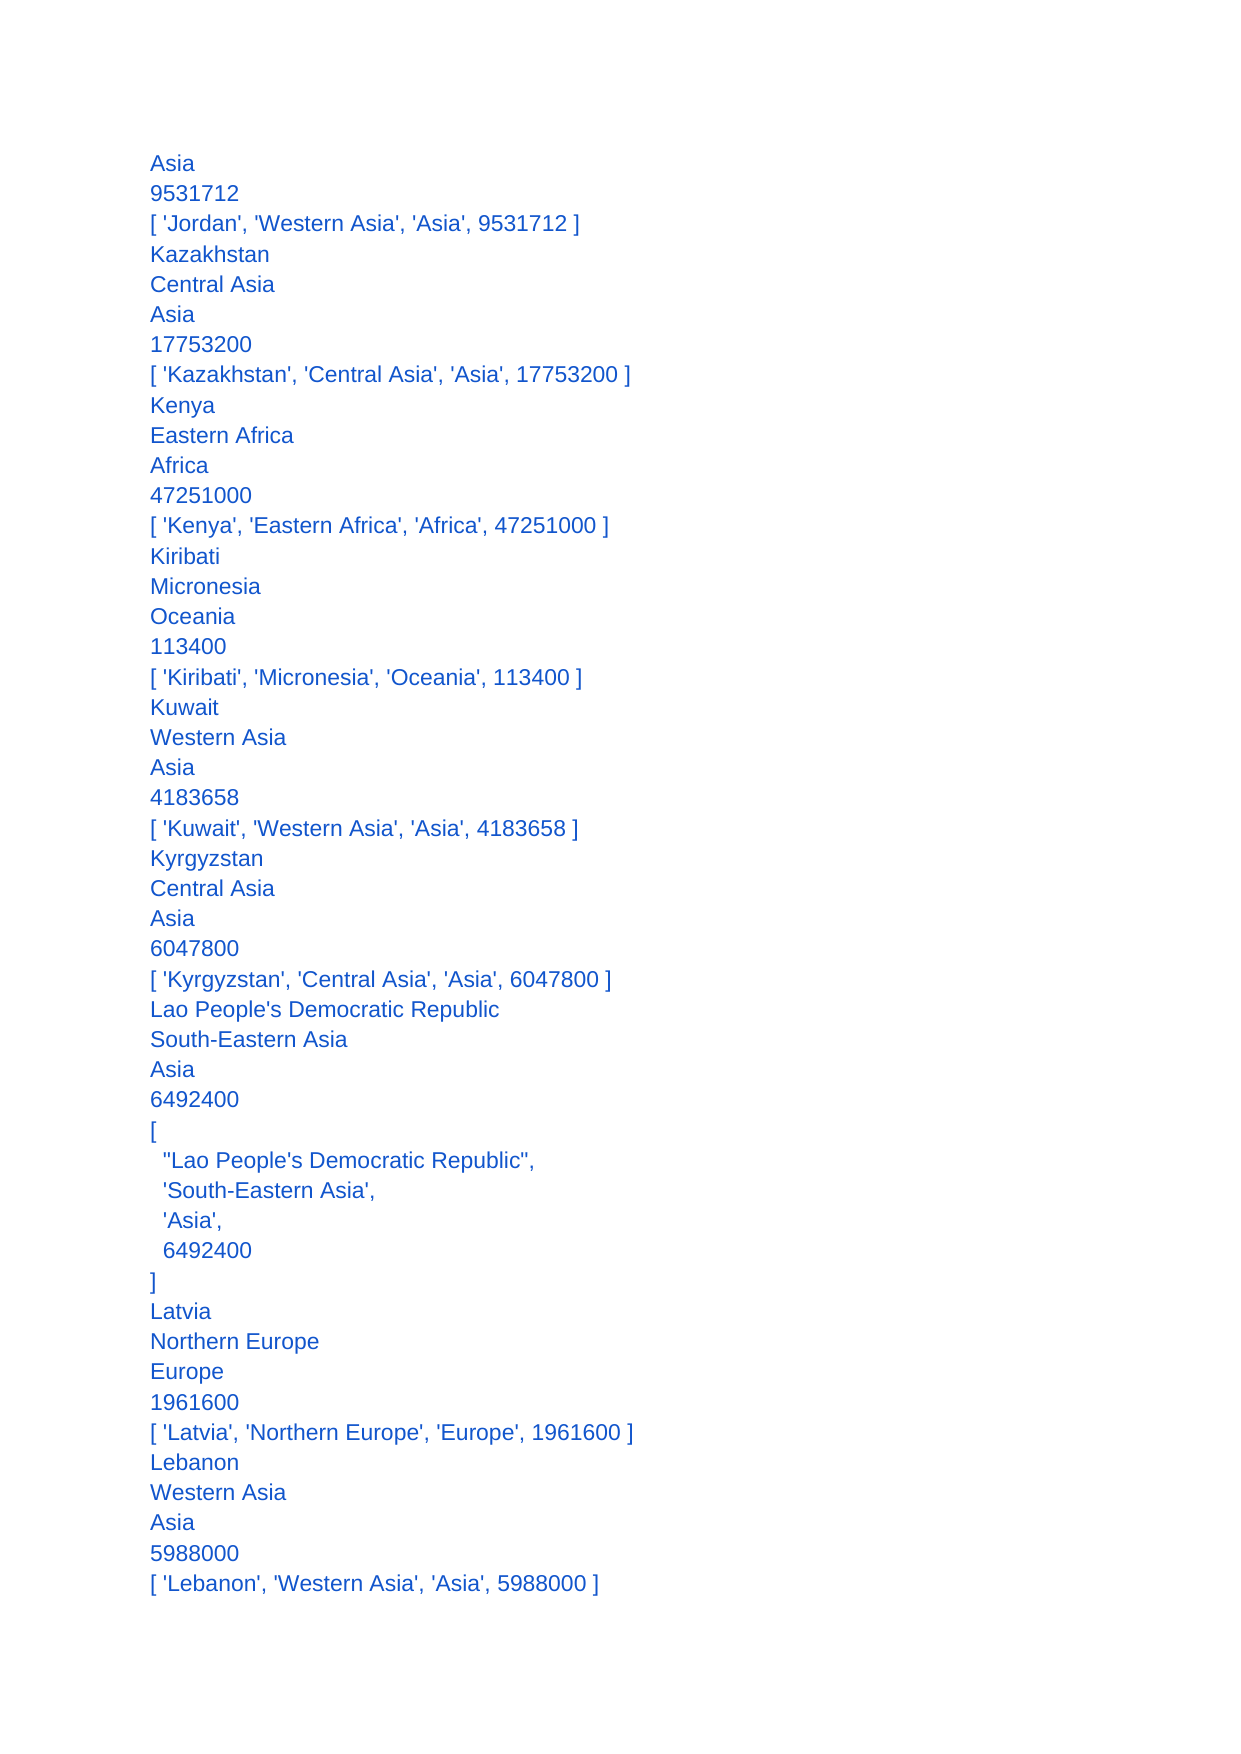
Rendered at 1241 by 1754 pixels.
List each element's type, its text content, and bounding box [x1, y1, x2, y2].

text "Lao People's Democratic Republic", [150, 1147, 1139, 1173]
text [ 'Jordan', 'Western Asia', 'Asia', 9531712 ] [150, 210, 1139, 237]
text South-Eastern Asia [150, 1026, 1139, 1052]
text Micronesia [150, 573, 1139, 599]
text [ 'Kazakhstan', 'Central Asia', 'Asia', 17753200 ] [150, 361, 1139, 388]
text 113400 [150, 633, 1139, 660]
text [ [150, 1117, 1139, 1143]
text Asia [150, 905, 1139, 932]
text Asia [150, 754, 1139, 781]
text Kenya [150, 392, 1139, 418]
text Central Asia [150, 271, 1139, 297]
text [ 'Kuwait', 'Western Asia', 'Asia', 4183658 ] [150, 814, 1139, 841]
text Kiribati [150, 543, 1139, 569]
text Eastern Africa [150, 422, 1139, 448]
text Western Asia [150, 724, 1139, 750]
text [ 'Kiribati', 'Micronesia', 'Oceania', 113400 ] [150, 663, 1139, 690]
text Central Asia [150, 875, 1139, 901]
text Asia [150, 150, 1139, 176]
text 6492400 [150, 1237, 1139, 1264]
text Africa [150, 452, 1139, 478]
text 'South-Eastern Asia', [150, 1177, 1139, 1203]
text [ 'Kyrgyzstan', 'Central Asia', 'Asia', 6047800 ] [150, 966, 1139, 992]
text 1961600 [150, 1388, 1139, 1415]
text 47251000 [150, 482, 1139, 509]
text 17753200 [150, 331, 1139, 358]
text Kazakhstan [150, 241, 1139, 267]
text Western Asia [150, 1479, 1139, 1506]
text 'Asia', [150, 1207, 1139, 1234]
text Asia [150, 301, 1139, 327]
text 9531712 [150, 180, 1139, 207]
text 5988000 [150, 1539, 1139, 1566]
text Northern Europe [150, 1328, 1139, 1354]
text Latvia [150, 1298, 1139, 1324]
text [ 'Lebanon', 'Western Asia', 'Asia', 5988000 ] [150, 1570, 1139, 1596]
text 4183658 [150, 784, 1139, 811]
text Europe [150, 1358, 1139, 1385]
text Lao People's Democratic Republic [150, 996, 1139, 1022]
text Asia [150, 1056, 1139, 1083]
text 6492400 [150, 1086, 1139, 1113]
text 6047800 [150, 935, 1139, 962]
text ] [150, 1268, 1139, 1294]
text Oceania [150, 603, 1139, 629]
text Kyrgyzstan [150, 845, 1139, 871]
text Lebanon [150, 1449, 1139, 1475]
text [ 'Latvia', 'Northern Europe', 'Europe', 1961600 ] [150, 1419, 1139, 1445]
text Kuwait [150, 694, 1139, 720]
text Asia [150, 1509, 1139, 1536]
text [ 'Kenya', 'Eastern Africa', 'Africa', 47251000 ] [150, 512, 1139, 539]
